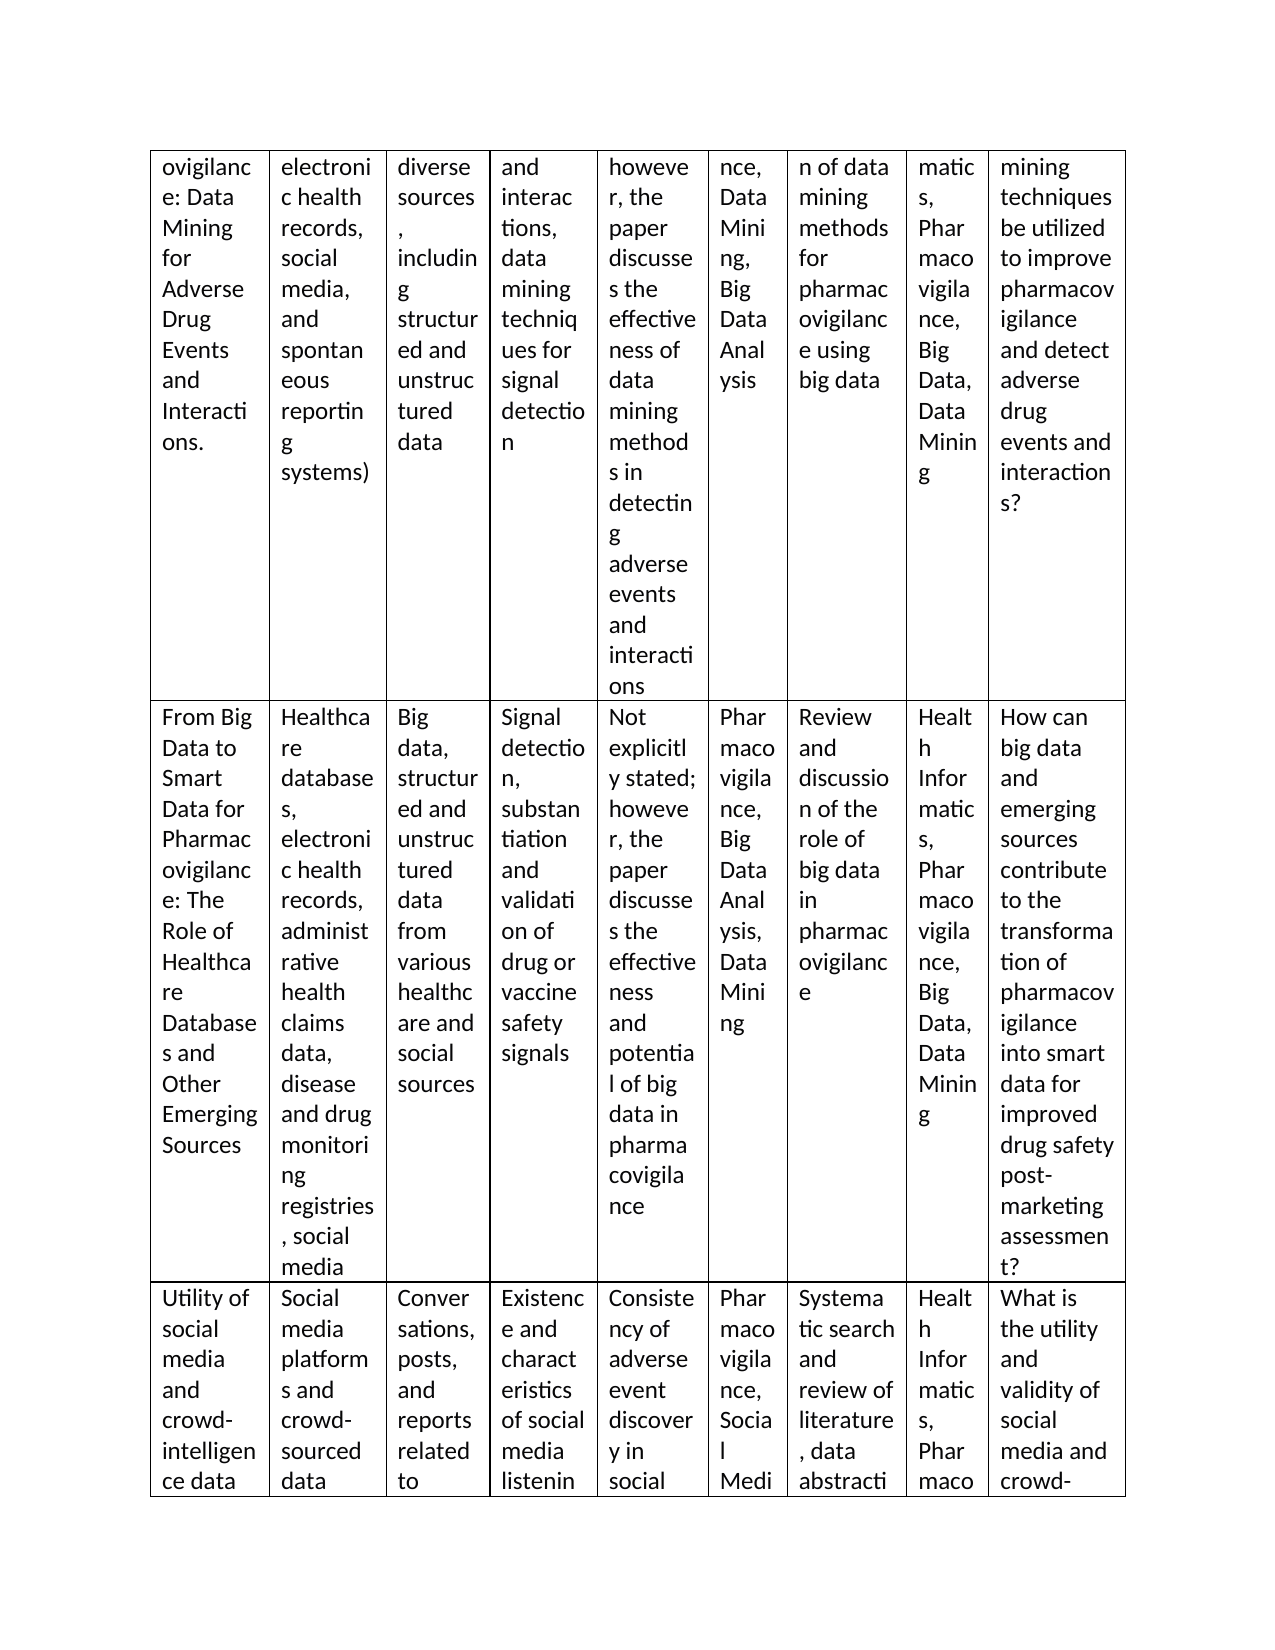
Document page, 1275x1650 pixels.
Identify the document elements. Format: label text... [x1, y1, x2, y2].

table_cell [491, 151, 597, 700]
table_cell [270, 1283, 386, 1496]
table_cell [788, 151, 906, 700]
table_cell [270, 151, 386, 700]
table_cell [387, 1283, 489, 1496]
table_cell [907, 151, 988, 700]
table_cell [491, 1283, 597, 1496]
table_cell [709, 151, 787, 700]
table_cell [151, 151, 269, 700]
table_cell Not explicitly stated; however, the paper discusses the effectiveness and potential of big data in pharmacovigilance [598, 701, 708, 1281]
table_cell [788, 1283, 906, 1496]
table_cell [151, 1283, 269, 1496]
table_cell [387, 151, 489, 700]
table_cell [989, 1283, 1125, 1496]
table_cell From Big Data to Smart Data for Pharmacovigilance: The Role of Healthcare Databases and Other Emerging Sources [151, 701, 269, 1281]
table_cell Signal detection, substantiation and validation of drug or vaccine safety signals [491, 701, 597, 1281]
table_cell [709, 1283, 787, 1496]
table_cell Healthcare databases, electronic health records, administrative health claims data, disease and drug monitoring registries, social media [270, 701, 386, 1281]
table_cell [989, 151, 1125, 700]
table_cell How can big data and emerging sources contribute to the transformation of pharmacovigilance into smart data for improved drug safety post-marketing assessment? [989, 701, 1125, 1281]
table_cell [907, 1283, 988, 1496]
table_cell Review and discussion of the role of big data in pharmacovigilance [788, 701, 906, 1281]
table_cell Health Informatics, Pharmacovigilance, Big Data, Data Mining [907, 701, 988, 1281]
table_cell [598, 1283, 708, 1496]
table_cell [598, 151, 708, 700]
table_cell Big data, structured and unstructured data from various healthcare and social sources [387, 701, 489, 1281]
table_cell Pharmacovigilance, Big Data Analysis, Data Mining [709, 701, 787, 1281]
